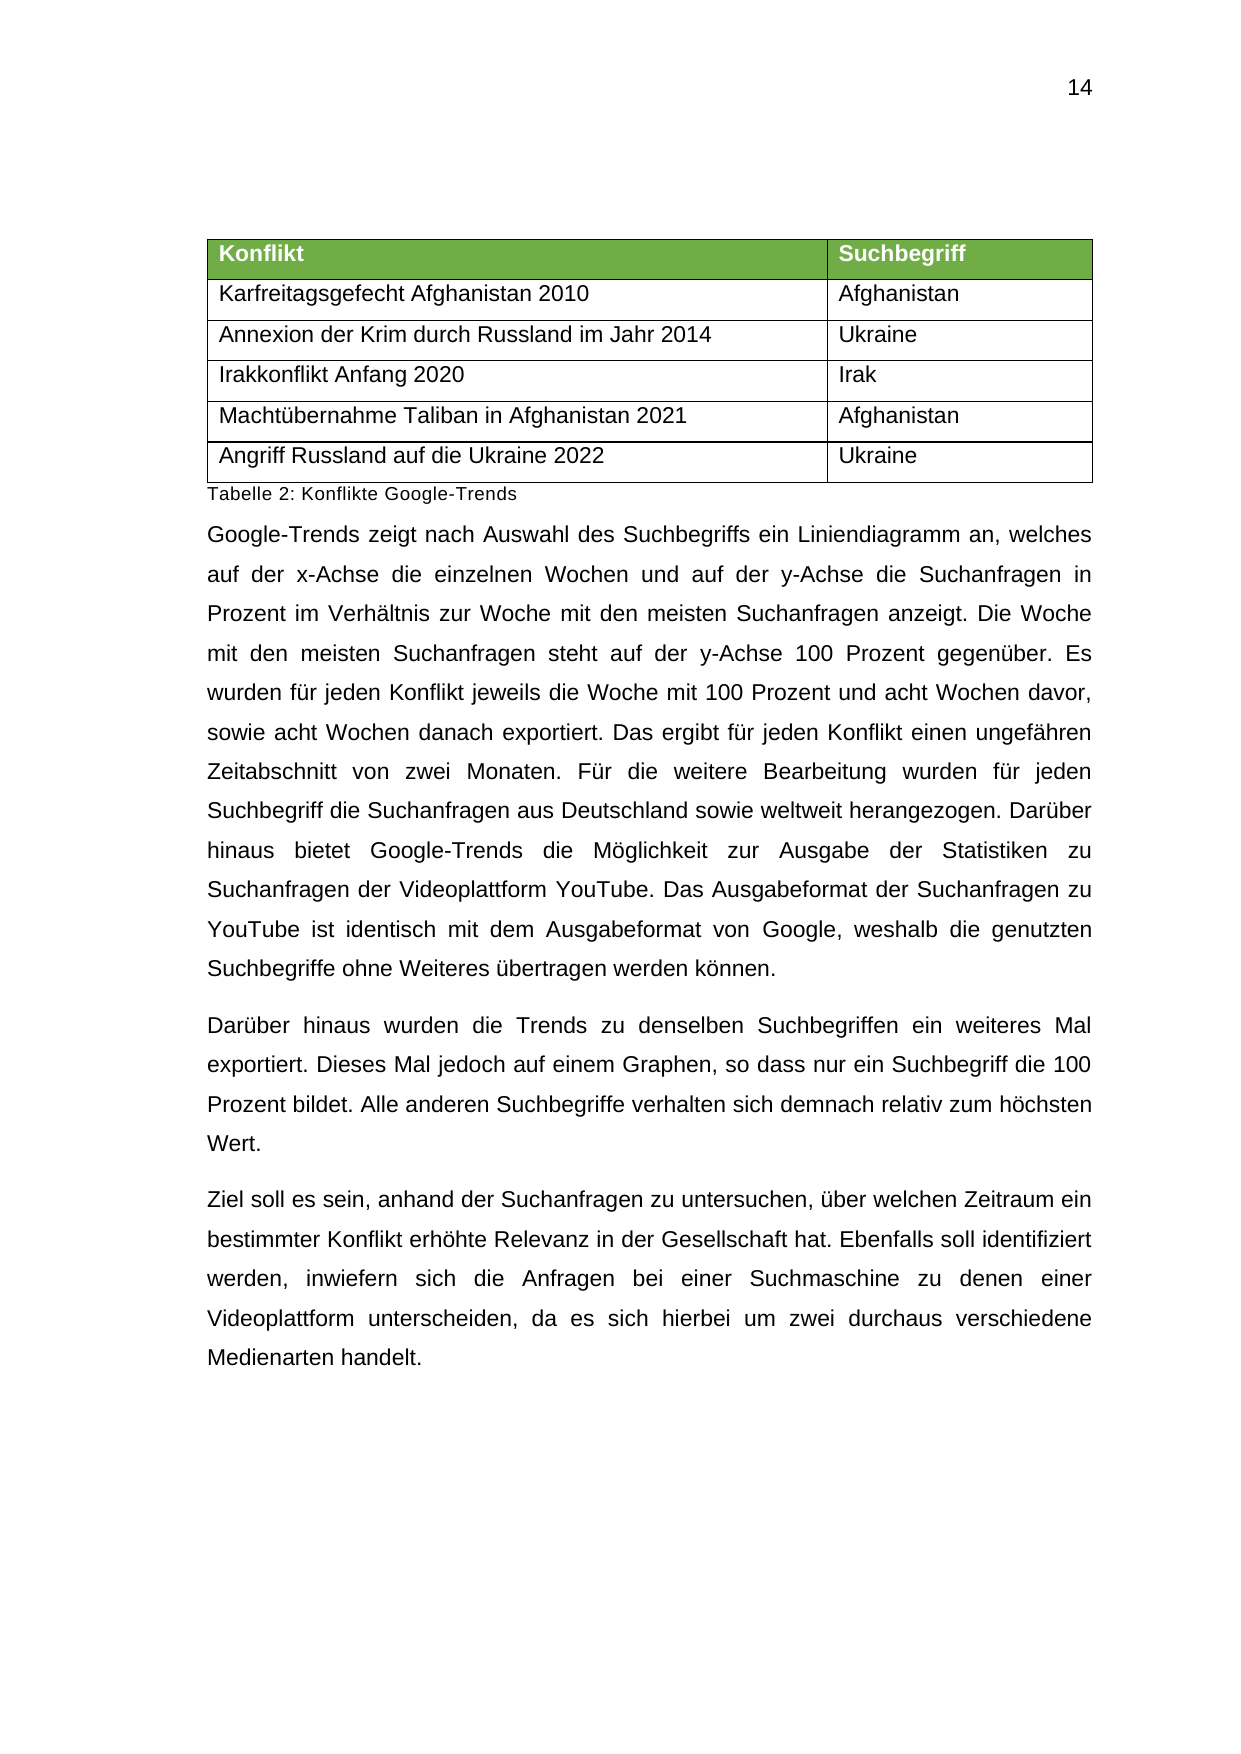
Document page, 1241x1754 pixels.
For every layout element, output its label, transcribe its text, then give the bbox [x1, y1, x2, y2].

table_cell Irak [828, 361, 1092, 401]
table_cell Ukraine [828, 443, 1092, 482]
table_cell Karfreitagsgefecht Afghanistan 2010 [208, 280, 827, 320]
table_cell Annexion der Krim durch Russland im Jahr 2014 [208, 321, 827, 360]
table_header Suchbegriff [828, 240, 1092, 279]
table_cell Afghanistan [828, 280, 1092, 320]
text Darüber hinaus wurden die Trends zu denselben Suchbegriffen ein weiteres Mal exportiert. Dieses Mal jedoch auf einem Graphen, so dass nur ein Suchbegriff die 100 Prozent bildet. Alle anderen Suchbegriffe verhalten sich demnach relativ zum höchsten Wert. [207, 1012, 1092, 1156]
table_cell Machtübernahme Taliban in Afghanistan 2021 [208, 402, 827, 441]
table_cell Ukraine [828, 321, 1092, 360]
table_cell Irakkonflikt Anfang 2020 [208, 361, 827, 401]
table_header Konflikt [208, 240, 827, 279]
text Ziel soll es sein, anhand der Suchanfragen zu untersuchen, über welchen Zeitraum ein bestimmter Konflikt erhöhte Relevanz in der Gesellschaft hat. Ebenfalls soll identifiziert werden, inwiefern sich die Anfragen bei einer Suchmaschine zu denen einer Videoplattform unterscheiden, da es sich hierbei um zwei durchaus verschiedene Medienarten handelt. [207, 1186, 1092, 1370]
text Google-Trends zeigt nach Auswahl des Suchbegriffs ein Liniendiagramm an, welches auf der x-Achse die einzelnen Wochen und auf der y-Achse die Suchanfragen in Prozent im Verhältnis zur Woche mit den meisten Suchanfragen anzeigt. Die Woche mit den meisten Suchanfragen steht auf der y-Achse 100 Prozent gegenüber. Es wurden für jeden Konflikt jeweils die Woche mit 100 Prozent und acht Wochen davor, sowie acht Wochen danach exportiert. Das ergibt für jeden Konflikt einen ungefähren Zeitabschnitt von zwei Monaten. Für die weitere Bearbeitung wurden für jeden Suchbegriff die Suchanfragen aus Deutschland sowie weltweit herangezogen. Darüber hinaus bietet Google-Trends die Möglichkeit zur Ausgabe der Statistiken zu Suchanfragen der Videoplattform YouTube. Das Ausgabeformat der Suchanfragen zu YouTube ist identisch mit dem Ausgabeformat von Google, weshalb die genutzten Suchbegriffe ohne Weiteres übertragen werden können. [207, 521, 1092, 982]
table_cell Angriff Russland auf die Ukraine 2022 [208, 443, 827, 482]
table_cell Afghanistan [828, 402, 1092, 441]
